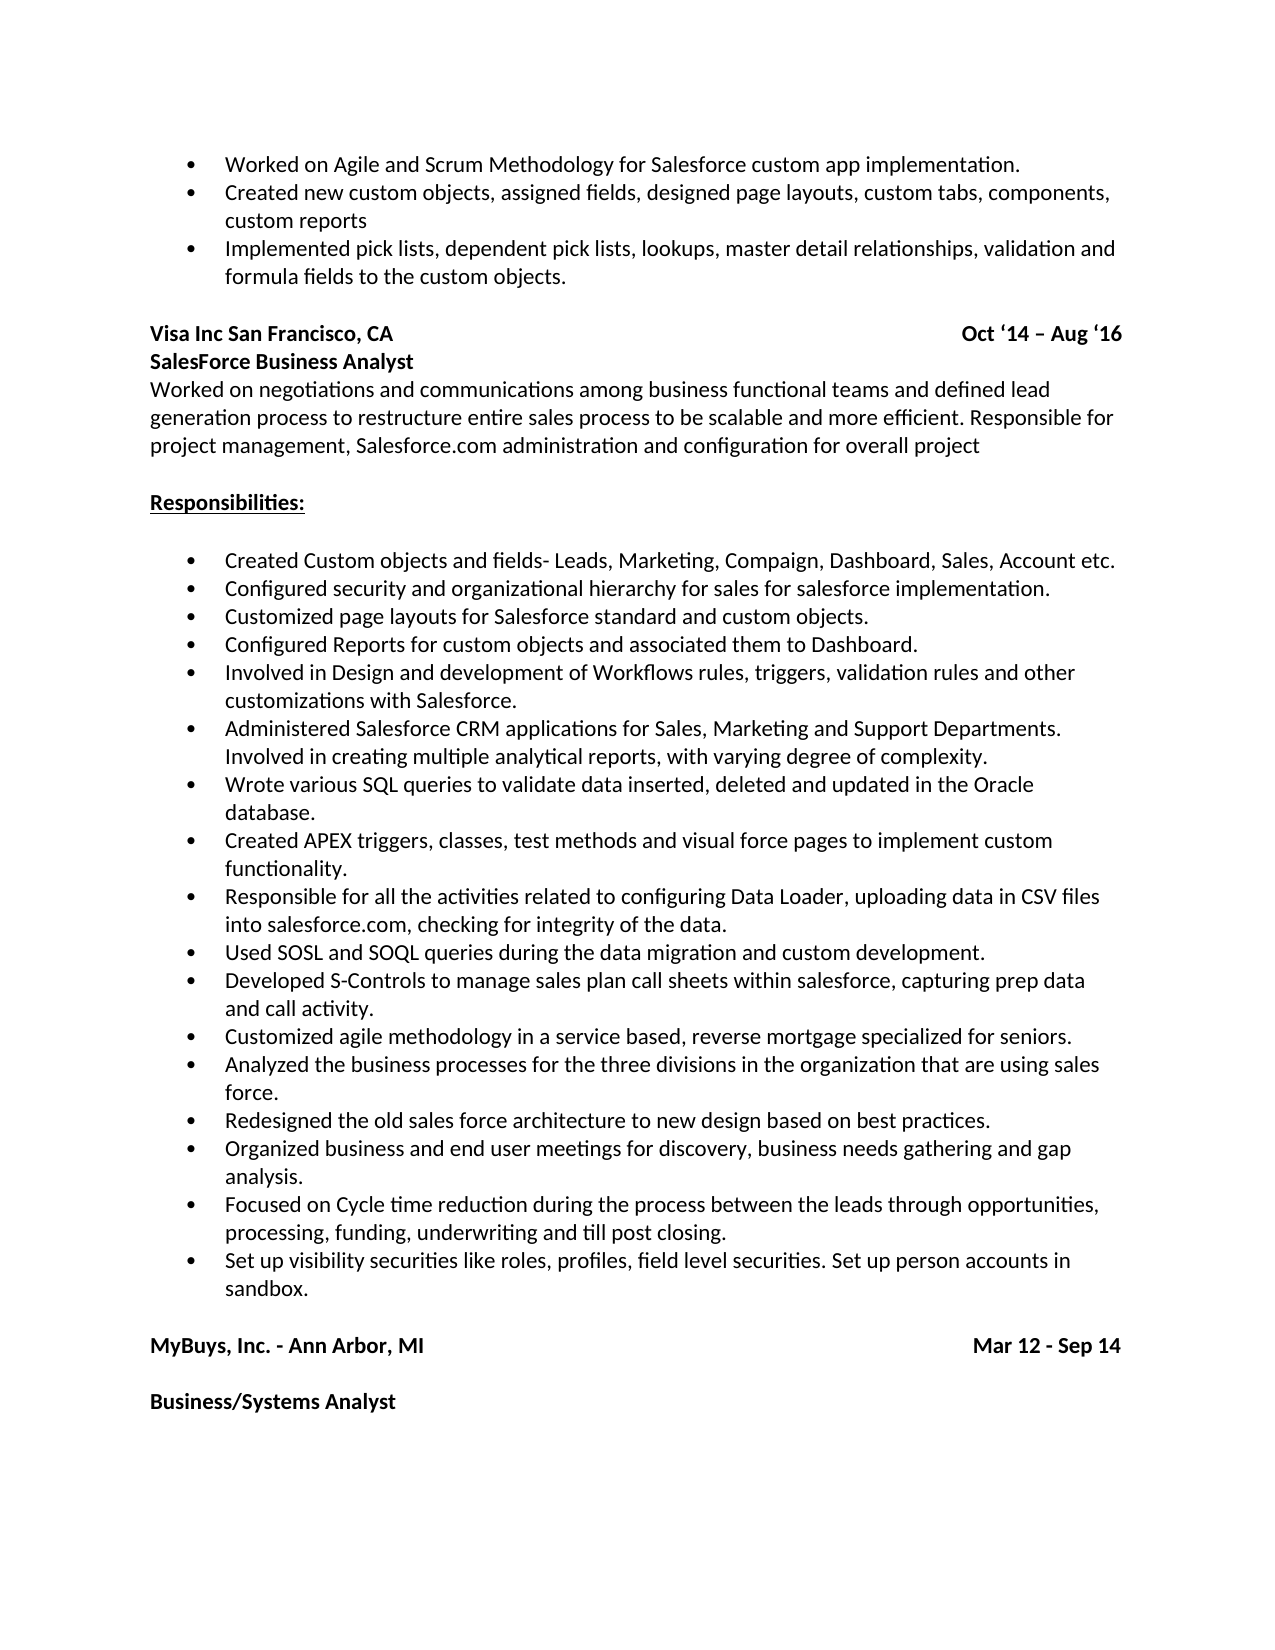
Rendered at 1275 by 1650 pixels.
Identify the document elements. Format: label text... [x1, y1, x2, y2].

list Customized agile methodology in a service based, reverse mortgage specialized for seniors. [187, 1022, 1125, 1050]
list Implemented pick lists, dependent pick lists, lookups, master detail relationships, validation and formula fields to the custom objects. [187, 234, 1125, 290]
list Configured Reports for custom objects and associated them to Dashboard. [187, 630, 1125, 658]
list Organized business and end user meetings for discovery, business needs gathering and gap analysis. [187, 1134, 1125, 1190]
list Redesigned the old sales force architecture to new design based on best practices. [187, 1106, 1125, 1134]
list Configured security and organizational hierarchy for sales for salesforce implementation. [187, 574, 1125, 602]
list Administered Salesforce CRM applications for Sales, Marketing and Support Departments. Involved in creating multiple analytical reports, with varying degree of complexity. [187, 714, 1125, 770]
list Responsible for all the activities related to configuring Data Loader, uploading data in CSV files into salesforce.com, checking for integrity of the data. [187, 882, 1125, 938]
list Used SOSL and SOQL queries during the data migration and custom development. [187, 938, 1125, 966]
list Created new custom objects, assigned fields, designed page layouts, custom tabs, components, custom reports [187, 178, 1125, 234]
list Wrote various SQL queries to validate data inserted, deleted and updated in the Oracle database. [187, 770, 1125, 826]
list Developed S-Controls to manage sales plan call sheets within salesforce, capturing prep data and call activity. [187, 966, 1125, 1022]
list Analyzed the business processes for the three divisions in the organization that are using sales force. [187, 1050, 1125, 1106]
list Involved in Design and development of Workflows rules, triggers, validation rules and other customizations with Salesforce. [187, 658, 1125, 714]
list Worked on Agile and Scrum Methodology for Salesforce custom app implementation. [187, 150, 1125, 178]
list Created Custom objects and fields- Leads, Marketing, Compaign, Dashboard, Sales, Account etc. [187, 546, 1125, 574]
list Created APEX triggers, classes, test methods and visual force pages to implement custom functionality. [187, 826, 1125, 882]
list Set up visibility securities like roles, profiles, field level securities. Set up person accounts in sandbox. [187, 1246, 1125, 1302]
list Customized page layouts for Salesforce standard and custom objects. [187, 602, 1125, 630]
list Focused on Cycle time reduction during the process between the leads through opportunities, processing, funding, underwriting and till post closing. [187, 1190, 1125, 1246]
text Visa Inc San Francisco, CA Oct ‘14 – Aug ‘16 SalesForce Business Analyst Worked on negotiations and communications among business functional teams and defined lead generation process to restructure entire sales process to be scalable and more efficient. Responsible for project management, Salesforce.com administration and configuration for overall project [150, 319, 1125, 459]
text Responsibilities: [150, 488, 1125, 517]
text MyBuys, Inc. - Ann Arbor, MI Mar 12 - Sep 14 Business/Systems Analyst [150, 1331, 1125, 1416]
